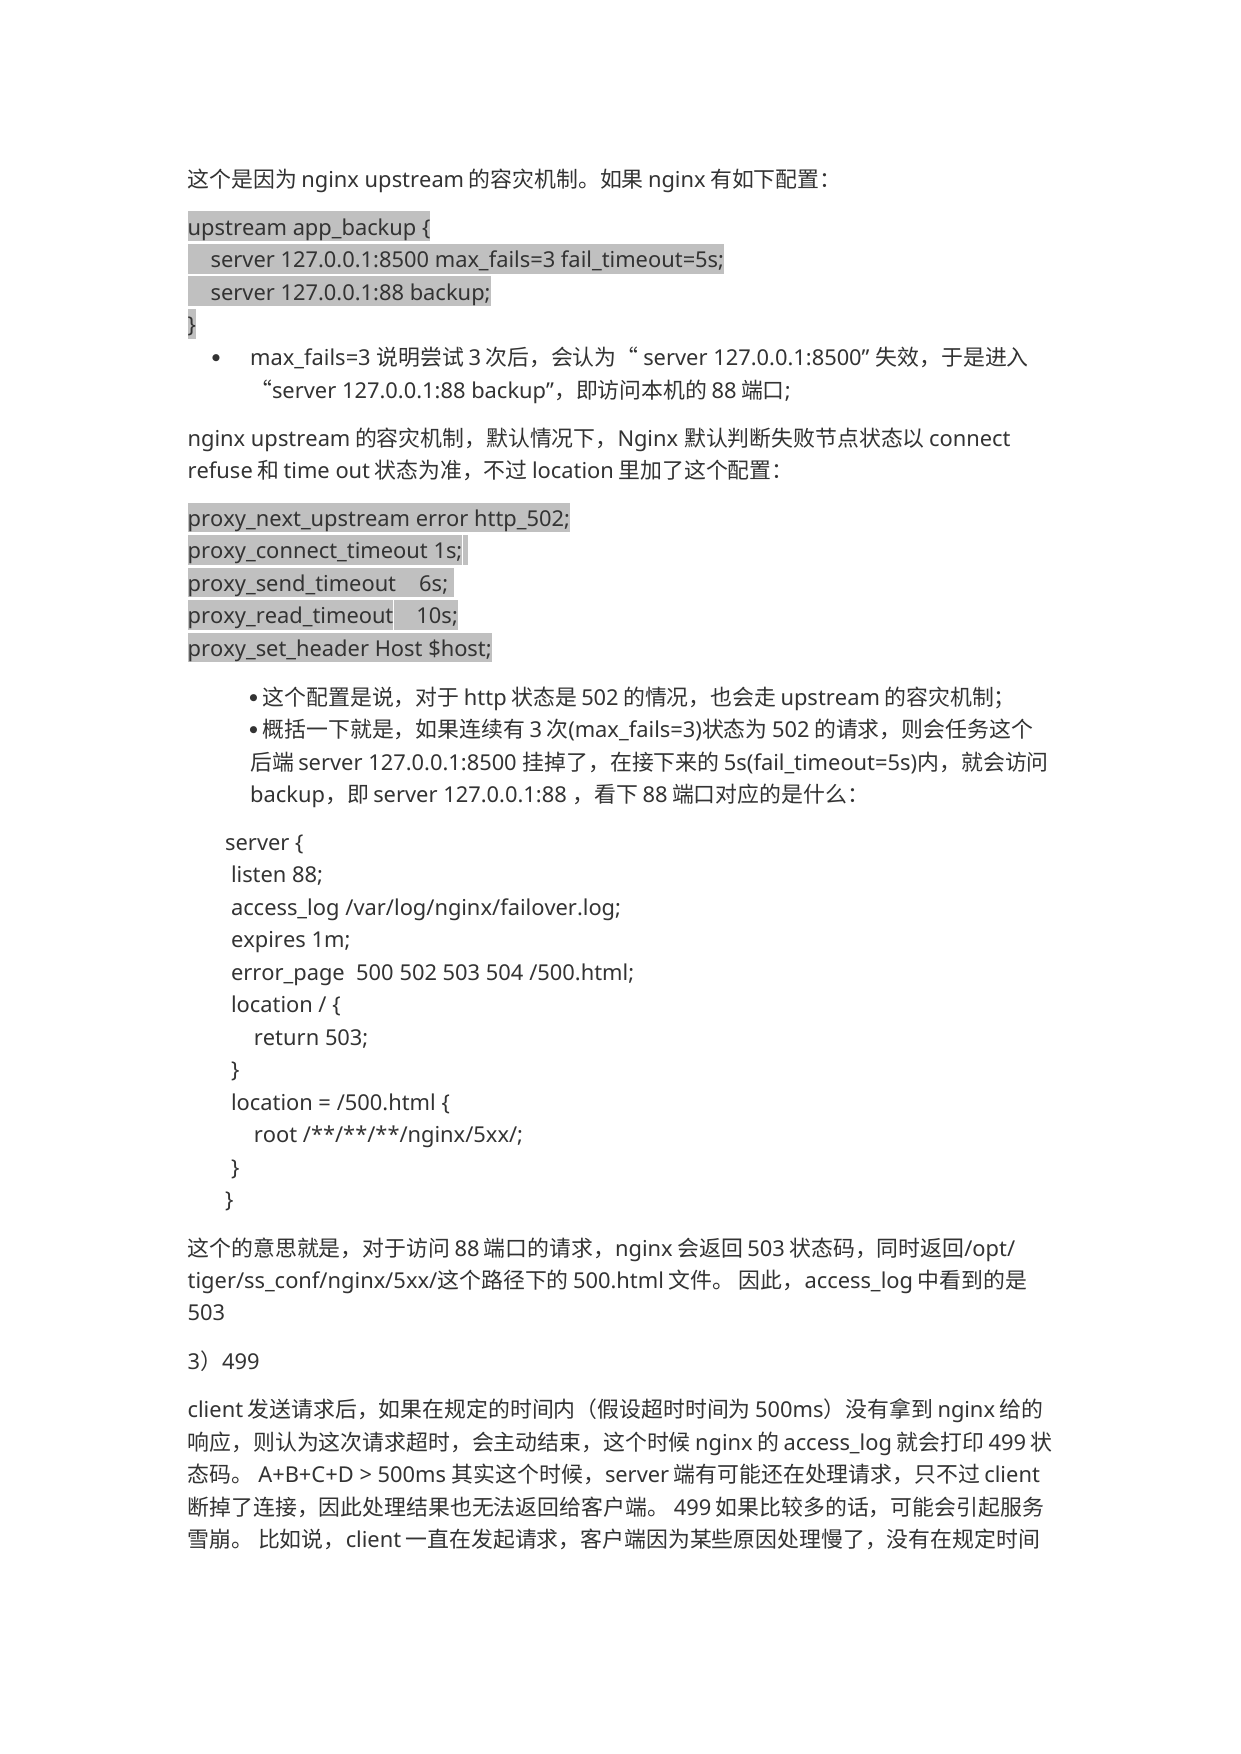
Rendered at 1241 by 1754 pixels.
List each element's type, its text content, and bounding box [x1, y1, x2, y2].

text location = /500.html { [225, 1085, 1053, 1118]
text access_log /var/log/nginx/failover.log; [225, 890, 1053, 923]
text proxy_send_timeout 6s; [187, 566, 1053, 599]
list max_fails=3 说明尝试3次后，会认为“ server 127.0.0.1:8500” 失效，于是进入 “server 127.0.0.1:88 backup”，即访问本机的88端口; [212, 340, 1053, 405]
text server 127.0.0.1:88 backup; [187, 275, 1053, 308]
text } [187, 308, 1053, 340]
text } [225, 1183, 1053, 1215]
text proxy_set_header Host $host; [187, 631, 1053, 664]
text 这个是因为nginx upstream的容灾机制。如果nginx有如下配置： [187, 162, 1053, 194]
text server 127.0.0.1:8500 max_fails=3 fail_timeout=5s; [187, 243, 1053, 275]
text server { [225, 825, 1053, 858]
text listen 88; [225, 858, 1053, 890]
text proxy_connect_timeout 1s; [187, 534, 1053, 566]
text } [225, 1053, 1053, 1085]
text root /**/**/**/nginx/5xx/; [225, 1118, 1053, 1150]
text } [225, 1150, 1053, 1183]
text location / { [225, 988, 1053, 1020]
text proxy_next_upstream error http_502; [187, 501, 1053, 534]
list 这个配置是说，对于http状态是502的情况，也会走upstream的容灾机制； [250, 679, 1053, 712]
text expires 1m; [225, 923, 1053, 955]
text upstream app_backup { [187, 210, 1053, 243]
text return 503; [225, 1020, 1053, 1053]
text 3）499 [187, 1344, 1053, 1376]
text proxy_read_timeout 10s; [187, 599, 1053, 631]
text error_page 500 502 503 504 /500.html; [225, 955, 1053, 988]
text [187, 1392, 1053, 1554]
list 概括一下就是，如果连续有3次(max_fails=3)状态为502的请求，则会任务这个后端server 127.0.0.1:8500 挂掉了，在接下来的5s(fail_timeout=5s)内，就会访问backup，即server 127.0.0.1:88 ，看下88端口对应的是什么： [250, 712, 1053, 809]
text nginx upstream的容灾机制，默认情况下，Nginx 默认判断失败节点状态以connect refuse和time out状态为准，不过location里加了这个配置： [187, 421, 1053, 486]
text 这个的意思就是，对于访问88端口的请求，nginx会返回503状态码，同时返回/opt/tiger/ss_conf/nginx/5xx/这个路径下的500.html文件。 因此，access_log中看到的是503 [187, 1231, 1053, 1328]
